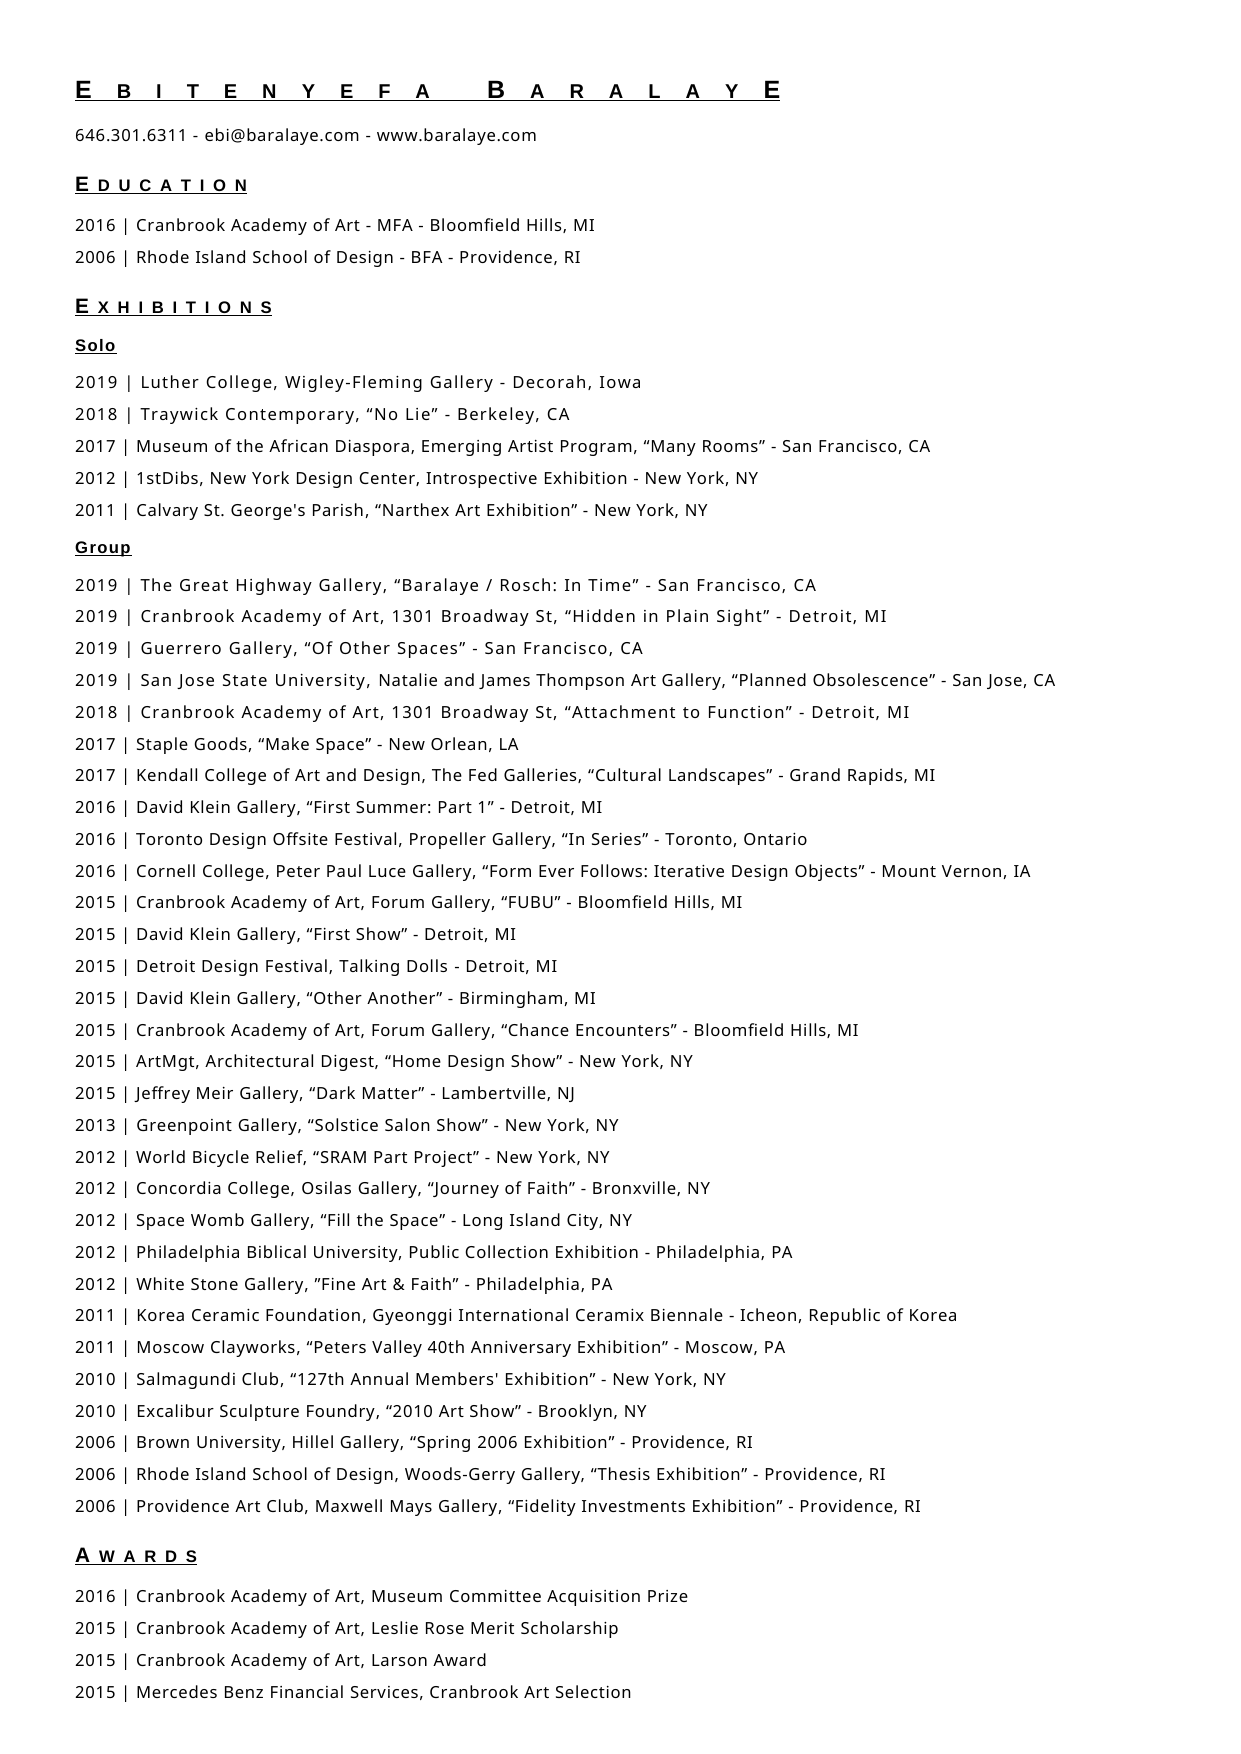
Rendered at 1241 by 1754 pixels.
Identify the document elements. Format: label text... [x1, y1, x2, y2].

text 2016 | Cranbrook Academy of Art - MFA - Bloomfield Hills, MI [75, 214, 1165, 237]
text 2013 | Greenpoint Gallery, “Solstice Salon Show” - New York, NY [75, 1113, 1165, 1136]
text 2015 | Detroit Design Festival, Talking Dolls - Detroit, MI [75, 954, 1165, 977]
text 2006 | Rhode Island School of Design - BFA - Providence, RI [75, 246, 1165, 268]
text 2016 | Cranbrook Academy of Art, Museum Committee Acquisition Prize [75, 1585, 1165, 1608]
text Group [75, 538, 1165, 557]
text 2012 | World Bicycle Relief, “SRAM Part Project” - New York, NY [75, 1145, 1165, 1168]
text Awards [75, 1543, 1165, 1567]
text 2019 | The Great Highway Gallery, “Baralaye / Rosch: In Time” - San Francisco, CA [75, 573, 1165, 596]
text 2018 | Traywick Contemporary, “No Lie” - Berkeley, CA [75, 403, 1165, 426]
text 2016 | Cornell College, Peter Paul Luce Gallery, “Form Ever Follows: Iterative Design Objects” - Mount Vernon, IA [75, 859, 1165, 882]
text 2012 | Philadelphia Biblical University, Public Collection Exhibition - Philadelphia, PA [75, 1241, 1165, 1263]
text 2015 | Cranbrook Academy of Art, Forum Gallery, “Chance Encounters” - Bloomfield Hills, MI [75, 1018, 1165, 1041]
text 2017 | Kendall College of Art and Design, The Fed Galleries, “Cultural Landscapes” - Grand Rapids, MI [75, 764, 1165, 787]
text 2018 | Cranbrook Academy of Art, 1301 Broadway St, “Attachment to Function” - Detroit, MI [75, 700, 1165, 723]
text 2012 | White Stone Gallery, ”Fine Art & Faith” - Philadelphia, PA [75, 1272, 1165, 1295]
text 2015 | Mercedes Benz Financial Services, Cranbrook Art Selection [75, 1680, 1165, 1703]
text 2017 | Staple Goods, “Make Space” - New Orlean, LA [75, 732, 1165, 755]
text 2006 | Brown University, Hillel Gallery, “Spring 2006 Exhibition” - Providence, RI [75, 1431, 1165, 1454]
text 2016 | Toronto Design Offsite Festival, Propeller Gallery, “In Series” - Toronto, Ontario [75, 827, 1165, 850]
text 2017 | Museum of the African Diaspora, Emerging Artist Program, “Many Rooms” - San Francisco, CA [75, 434, 1165, 457]
text 2019 | San Jose State University, Natalie and James Thompson Art Gallery, “Planned Obsolescence” - San Jose, CA [75, 669, 1165, 691]
text 2012 | Space Womb Gallery, “Fill the Space” - Long Island City, NY [75, 1209, 1165, 1231]
text 2011 | Moscow Clayworks, “Peters Valley 40th Anniversary Exhibition” - Moscow, PA [75, 1336, 1165, 1358]
text 2012 | Concordia College, Osilas Gallery, “Journey of Faith” - Bronxville, NY [75, 1177, 1165, 1200]
text Exhibitions [75, 294, 1165, 318]
text 2015 | David Klein Gallery, “First Show” - Detroit, MI [75, 923, 1165, 946]
text 2006 | Rhode Island School of Design, Woods-Gerry Gallery, “Thesis Exhibition” - Providence, RI [75, 1463, 1165, 1486]
text 2015 | Cranbrook Academy of Art, Leslie Rose Merit Scholarship [75, 1617, 1165, 1639]
text 2015 | Jeffrey Meir Gallery, “Dark Matter” - Lambertville, NJ [75, 1082, 1165, 1104]
text 2015 | Cranbrook Academy of Art, Forum Gallery, “FUBU” - Bloomfield Hills, MI [75, 891, 1165, 914]
text 2006 | Providence Art Club, Maxwell Mays Gallery, “Fidelity Investments Exhibition” - Providence, RI [75, 1495, 1165, 1517]
text 2019 | Luther College, Wigley-Fleming Gallery - Decorah, Iowa [75, 371, 1165, 394]
text 2011 | Calvary St. George's Parish, “Narthex Art Exhibition” - New York, NY [75, 498, 1165, 521]
text Ebitenyefa BaralayE [75, 75, 1165, 104]
text Solo [75, 336, 1165, 355]
text 2010 | Salmagundi Club, “127th Annual Members' Exhibition” - New York, NY [75, 1368, 1165, 1390]
text 2010 | Excalibur Sculpture Foundry, “2010 Art Show” - Brooklyn, NY [75, 1399, 1165, 1422]
text 2019 | Cranbrook Academy of Art, 1301 Broadway St, “Hidden in Plain Sight” - Detroit, MI [75, 605, 1165, 628]
text Education [75, 172, 1165, 196]
text 2015 | ArtMgt, Architectural Digest, “Home Design Show” - New York, NY [75, 1050, 1165, 1073]
text 2015 | David Klein Gallery, “Other Another” - Birmingham, MI [75, 986, 1165, 1009]
text 2015 | Cranbrook Academy of Art, Larson Award [75, 1648, 1165, 1671]
text 646.301.6311 - ebi@baralaye.com - www.baralaye.com [75, 123, 1165, 146]
text 2016 | David Klein Gallery, “First Summer: Part 1” - Detroit, MI [75, 796, 1165, 818]
text 2019 | Guerrero Gallery, “Of Other Spaces” - San Francisco, CA [75, 637, 1165, 659]
text 2012 | 1stDibs, New York Design Center, Introspective Exhibition - New York, NY [75, 466, 1165, 489]
text 2011 | Korea Ceramic Foundation, Gyeonggi International Ceramix Biennale - Icheon, Republic of Korea [75, 1304, 1165, 1327]
